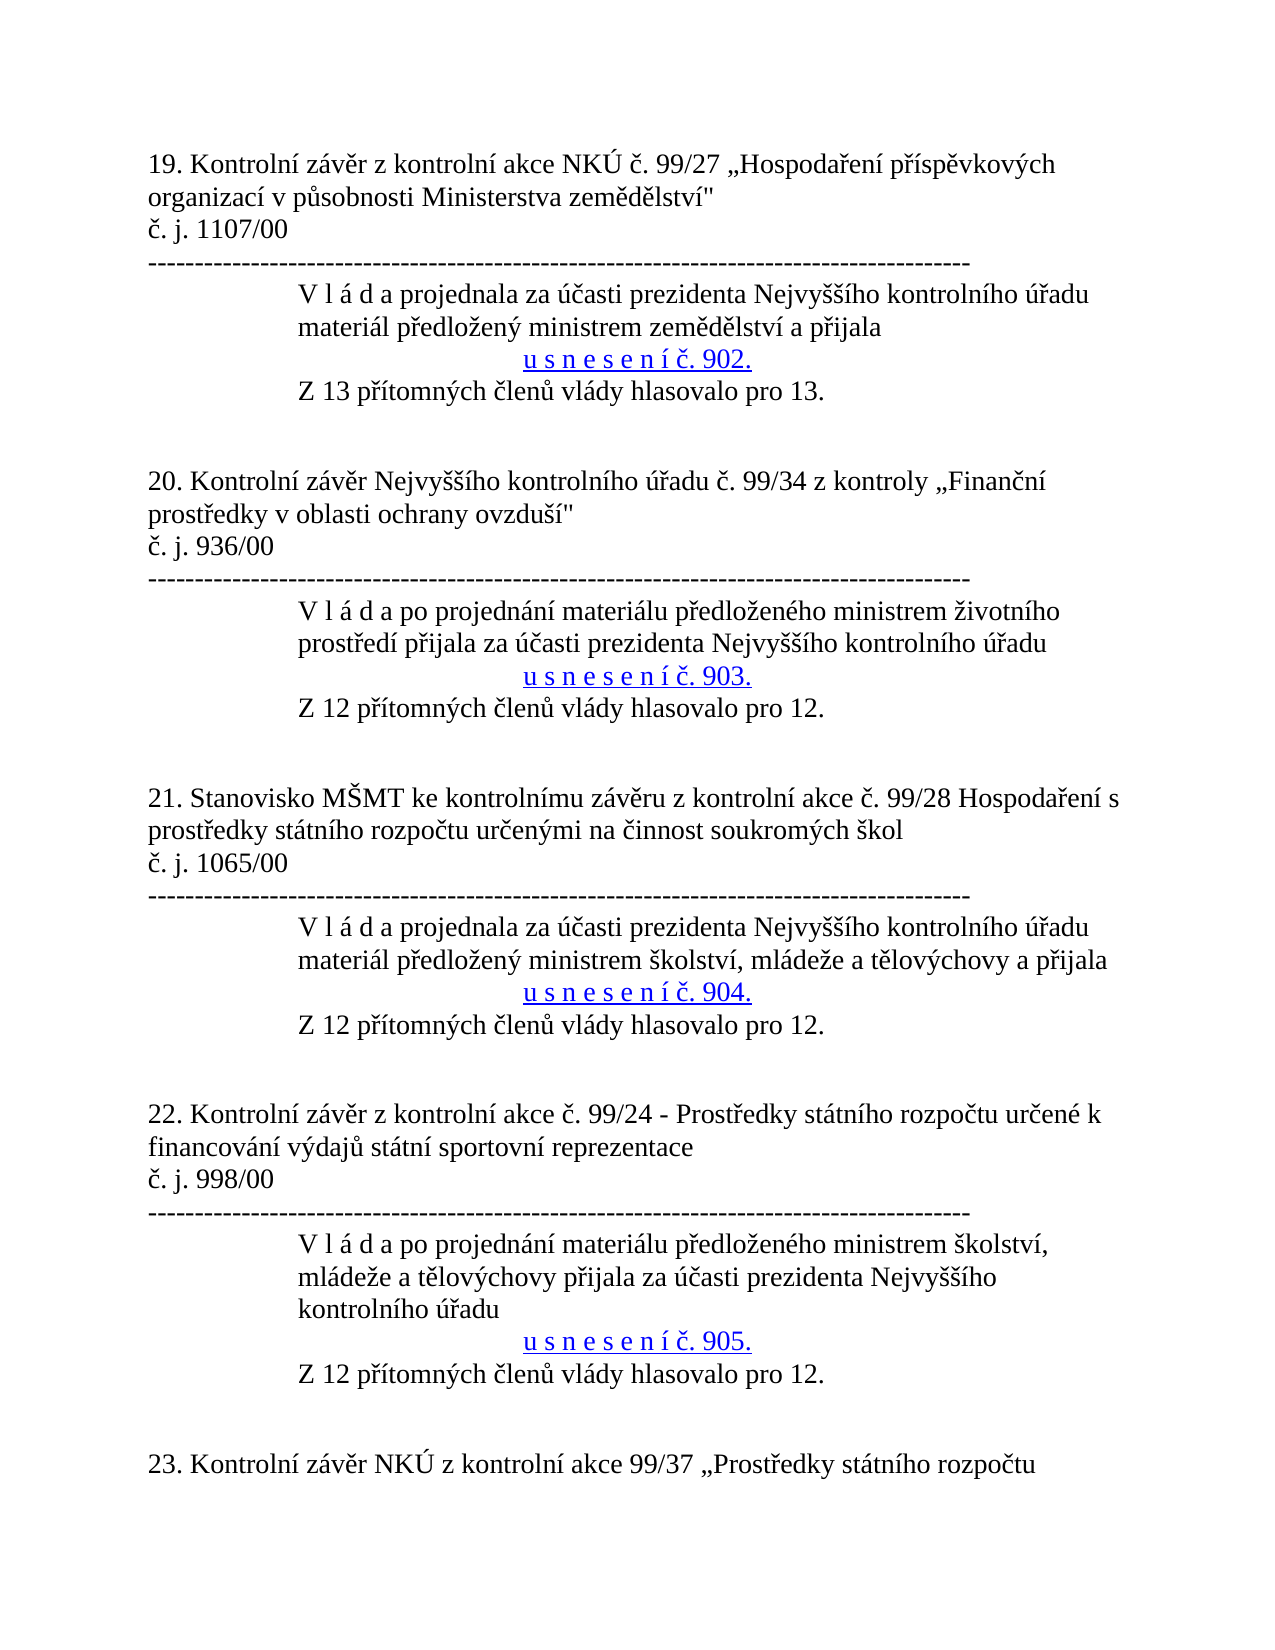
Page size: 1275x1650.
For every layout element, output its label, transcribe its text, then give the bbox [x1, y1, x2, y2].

text V l á d a projednala za účasti prezidenta Nejvyššího kontrolního úřadu materiál předložený ministrem školství, mládeže a tělovýchovy a přijala [298, 911, 1127, 975]
text Z 12 přítomných členů vlády hlasovalo pro 12. [298, 1008, 1127, 1040]
text Z 12 přítomných členů vlády hlasovalo pro 12. [298, 1357, 1127, 1389]
text V l á d a projednala za účasti prezidenta Nejvyššího kontrolního úřadu materiál předložený ministrem zemědělství a přijala [298, 277, 1127, 342]
text V l á d a po projednání materiálu předloženého ministrem školství, mládeže a tělovýchovy přijala za účasti prezidenta Nejvyššího kontrolního úřadu [298, 1227, 1127, 1324]
text Z 13 přítomných členů vlády hlasovalo pro 13. [298, 374, 1127, 407]
text 20. Kontrolní závěr Nejvyššího kontrolního úřadu č. 99/34 z kontroly „Finanční prostředky v oblasti ochrany ovzduší" č. j. 936/00 ---------------------------------------------------------------------------------------- [148, 407, 1127, 594]
text u s n e s e n í č. 902. [148, 342, 1127, 374]
text u s n e s e n í č. 904. [148, 975, 1127, 1008]
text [148, 1389, 1127, 1479]
text Z 12 přítomných členů vlády hlasovalo pro 12. [298, 691, 1127, 723]
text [148, 148, 1127, 277]
text u s n e s e n í č. 903. [148, 659, 1127, 691]
text 22. Kontrolní závěr z kontrolní akce č. 99/24 - Prostředky státního rozpočtu určené k financování výdajů státní sportovní reprezentace č. j. 998/00 ---------------------------------------------------------------------------------------- [148, 1040, 1127, 1227]
text V l á d a po projednání materiálu předloženého ministrem životního prostředí přijala za účasti prezidenta Nejvyššího kontrolního úřadu [298, 594, 1127, 659]
text 21. Stanovisko MŠMT ke kontrolnímu závěru z kontrolní akce č. 99/28 Hospodaření s prostředky státního rozpočtu určenými na činnost soukromých škol č. j. 1065/00 ---------------------------------------------------------------------------------------- [148, 723, 1127, 911]
text u s n e s e n í č. 905. [148, 1324, 1127, 1357]
